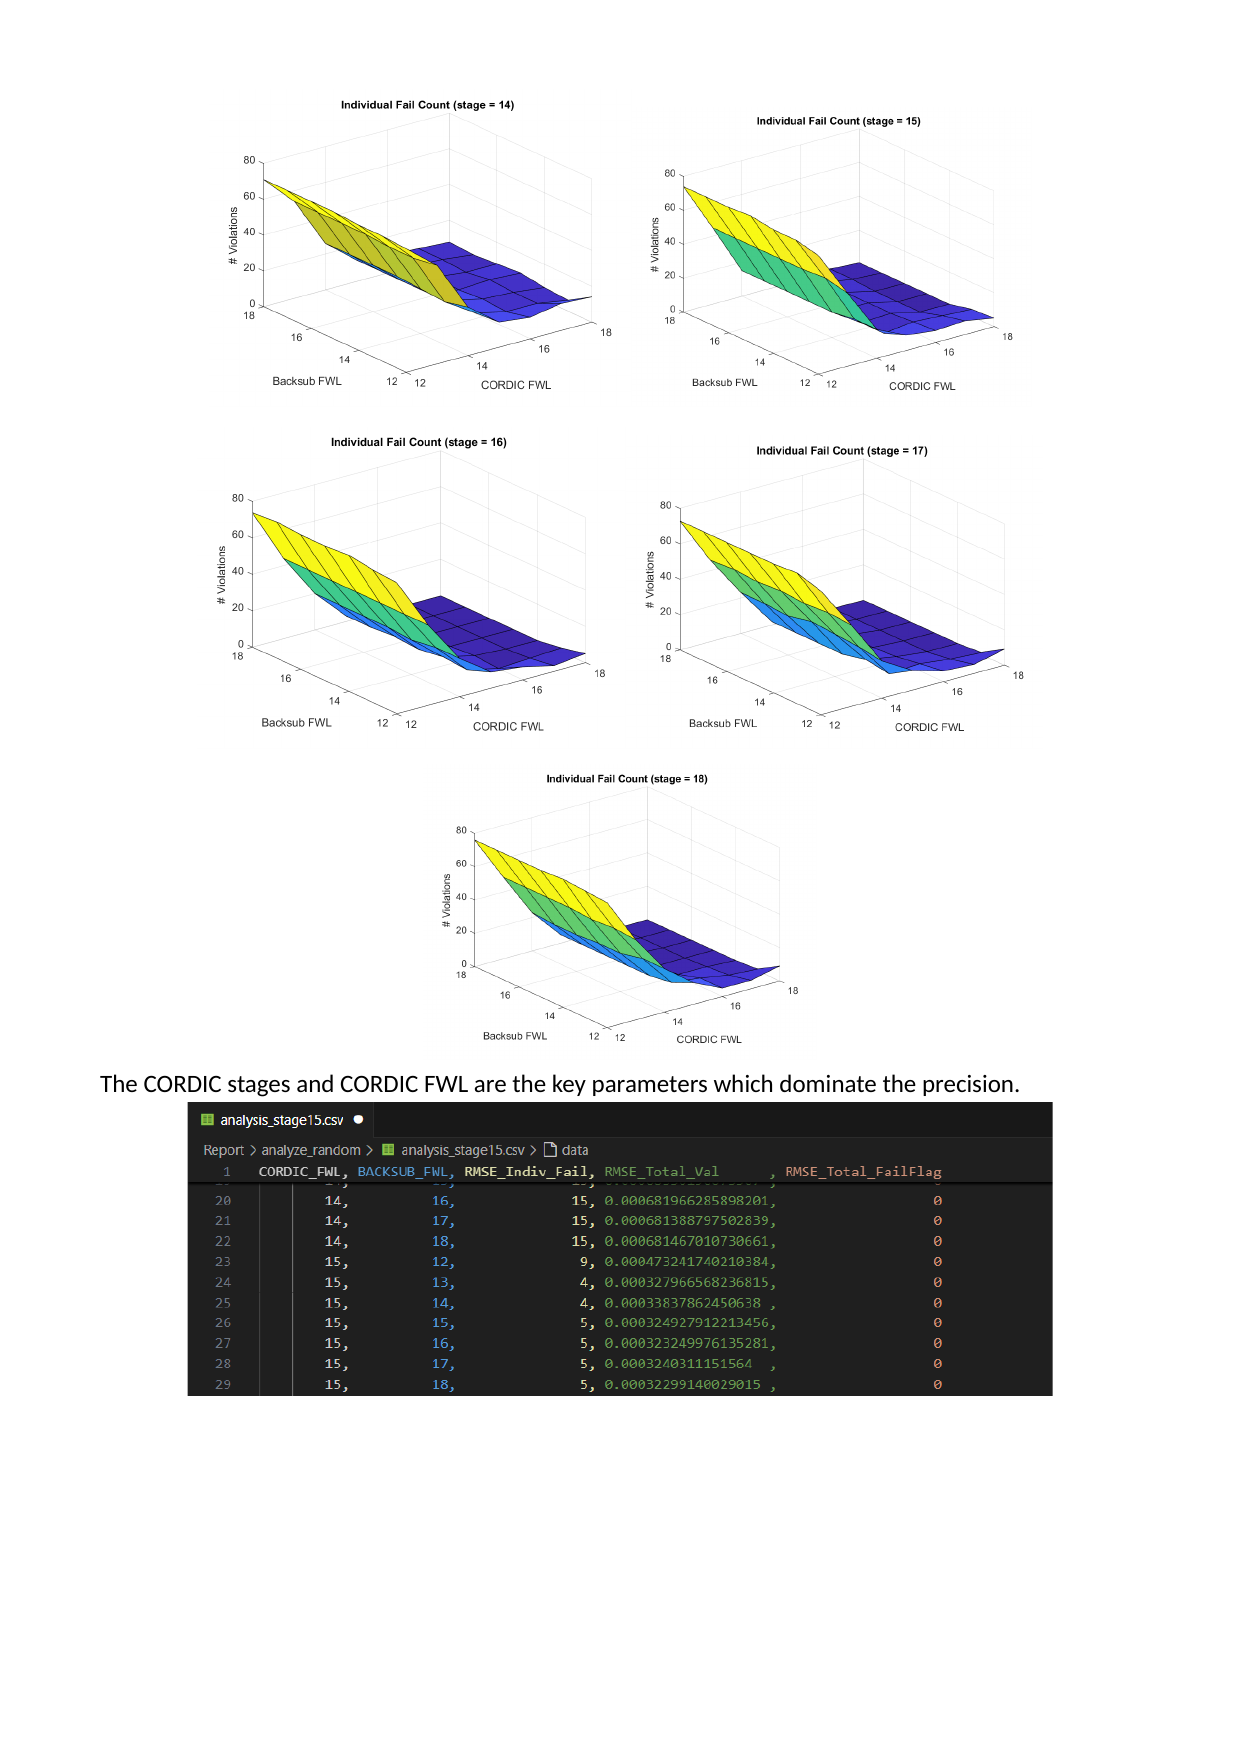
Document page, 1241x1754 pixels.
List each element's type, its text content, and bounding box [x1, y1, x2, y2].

picture [208, 89, 1032, 407]
picture [197, 427, 1044, 749]
text The CORDIC stages and CORDIC FWL are the key parameters which dominate the precision. [100, 1064, 1165, 1102]
picture [187, 1102, 1053, 1396]
picture [423, 764, 817, 1060]
